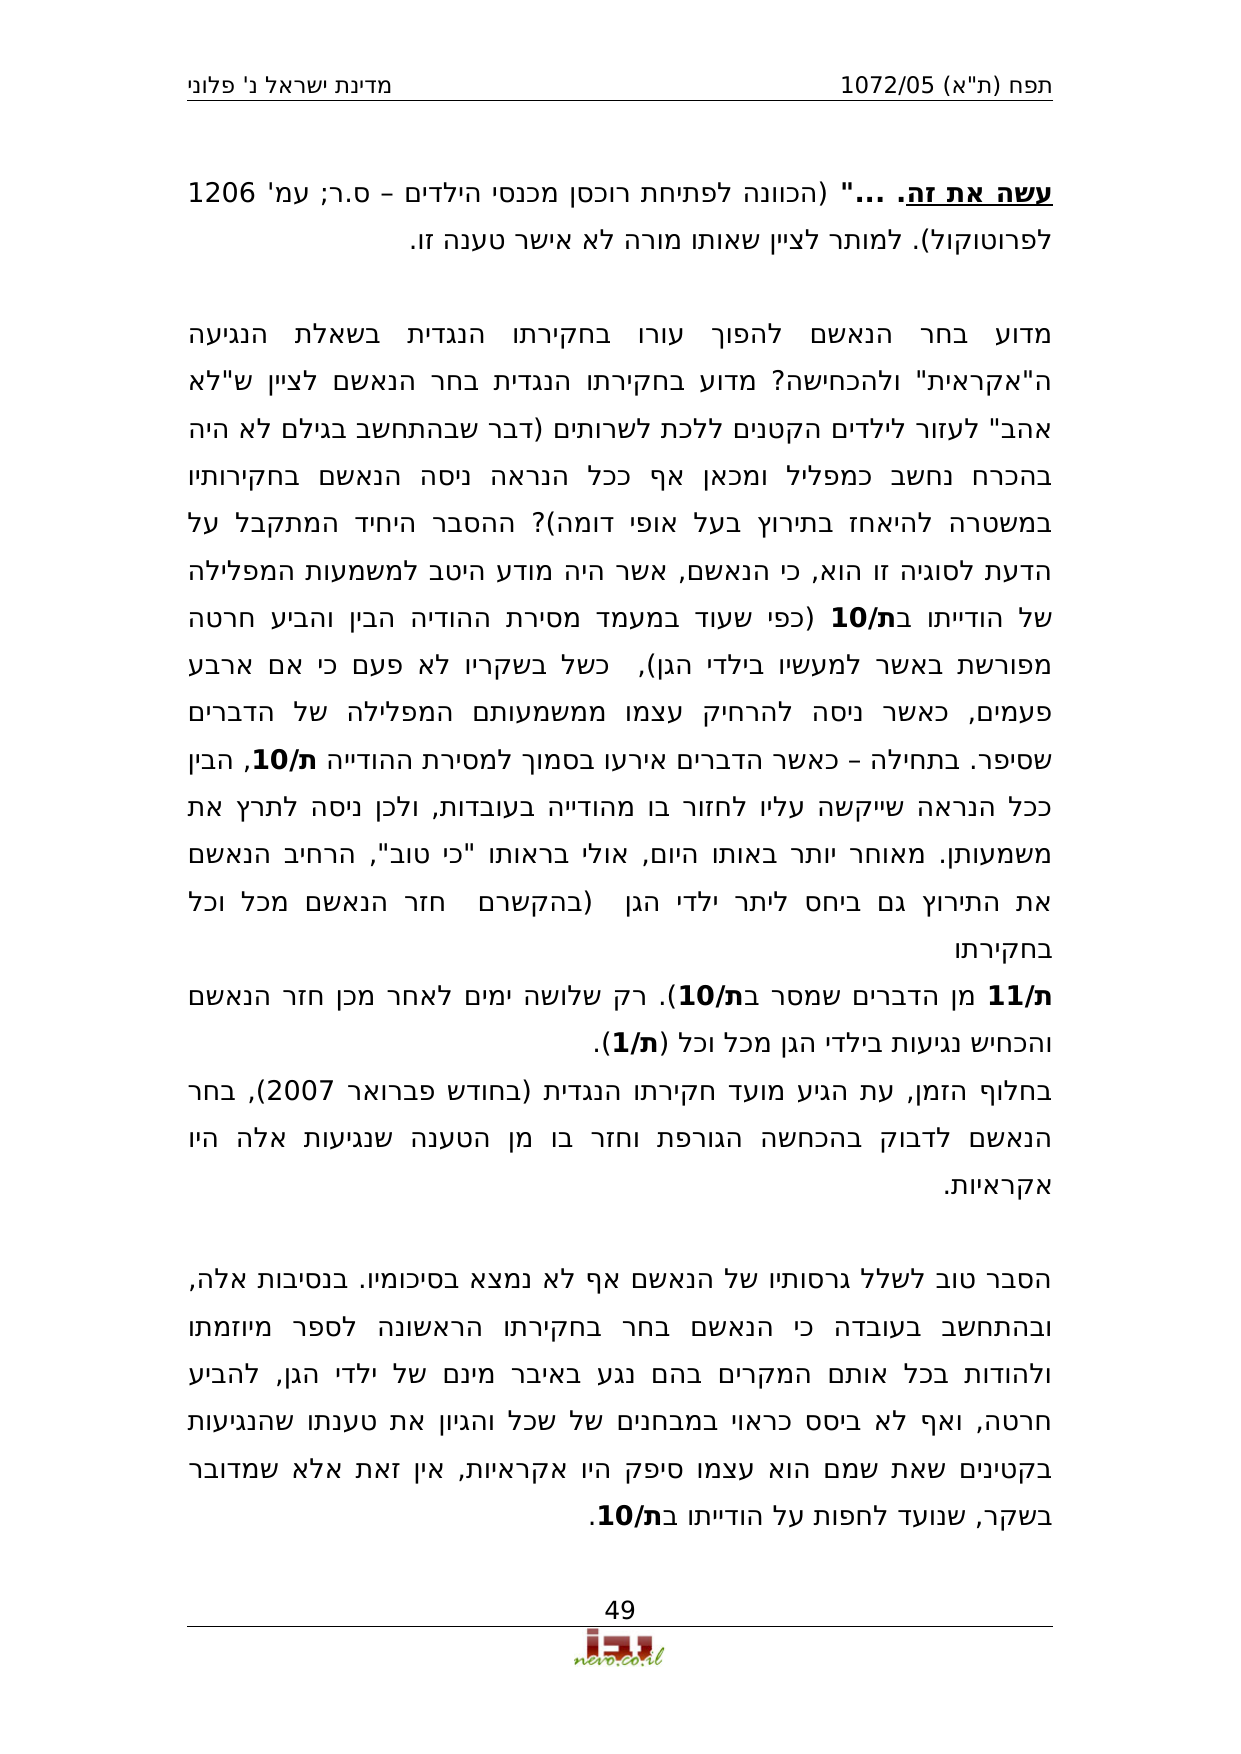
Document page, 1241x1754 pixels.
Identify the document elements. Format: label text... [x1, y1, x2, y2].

picture [574, 1628, 666, 1667]
text הסבר טוב לשלל גרסותיו של הנאשם אף לא נמצא בסיכומיו. בנסיבות אלה, ובהתחשב בעובדה כי הנאשם בחר בחקירתו הראשונה לספר מיוזמתו ולהודות בכל אותם המקרים בהם נגע באיבר מינם של ילדי הגן, להביע חרטה, ואף לא ביסס כראוי במבחנים של שכל והגיון את טענתו שהנגיעות בקטינים שאת שמם הוא עצמו סיפק היו אקראיות, אין זאת אלא שמדובר בשקר, שנועד לחפות על הודייתו בת/10. [187, 1264, 1053, 1532]
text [187, 177, 1053, 256]
text ת/11 מן הדברים שמסר בת/10). רק שלושה ימים לאחר מכן חזר הנאשם והכחיש נגיעות בילדי הגן מכל וכל (ת/1). [187, 981, 1053, 1059]
text מדוע בחר הנאשם להפוך עורו בחקירתו הנגדית בשאלת הנגיעה ה"אקראית" ולהכחישה? מדוע בחקירתו הנגדית בחר הנאשם לציין ש"לא אהב" לעזור לילדים הקטנים ללכת לשרותים (דבר שבהתחשב בגילם לא היה בהכרח נחשב כמפליל ומכאן אף ככל הנראה ניסה הנאשם בחקירותיו במשטרה להיאחז בתירוץ בעל אופי דומה)? ההסבר היחיד המתקבל על הדעת לסוגיה זו הוא, כי הנאשם, אשר היה מודע היטב למשמעות המפלילה של הודייתו בת/10 (כפי שעוד במעמד מסירת ההודיה הבין והביע חרטה מפורשת באשר למעשיו בילדי הגן), כשל בשקריו לא פעם כי אם ארבע פעמים, כאשר ניסה להרחיק עצמו ממשמעותם המפלילה של הדברים שסיפר. בתחילה – כאשר הדברים אירעו בסמוך למסירת ההודייה ת/10, הבין ככל הנראה שייקשה עליו לחזור בו מהודייה בעובדות, ולכן ניסה לתרץ את משמעותן. מאוחר יותר באותו היום, אולי בראותו "כי טוב", הרחיב הנאשם את התירוץ גם ביחס ליתר ילדי הגן (בהקשרם חזר הנאשם מכל וכל בחקירתו [187, 318, 1053, 965]
text בחלוף הזמן, עת הגיע מועד חקירתו הנגדית (בחודש פברואר 2007), בחר הנאשם לדבוק בהכחשה הגורפת וחזר בו מן הטענה שנגיעות אלה היו אקראיות. [187, 1075, 1053, 1201]
